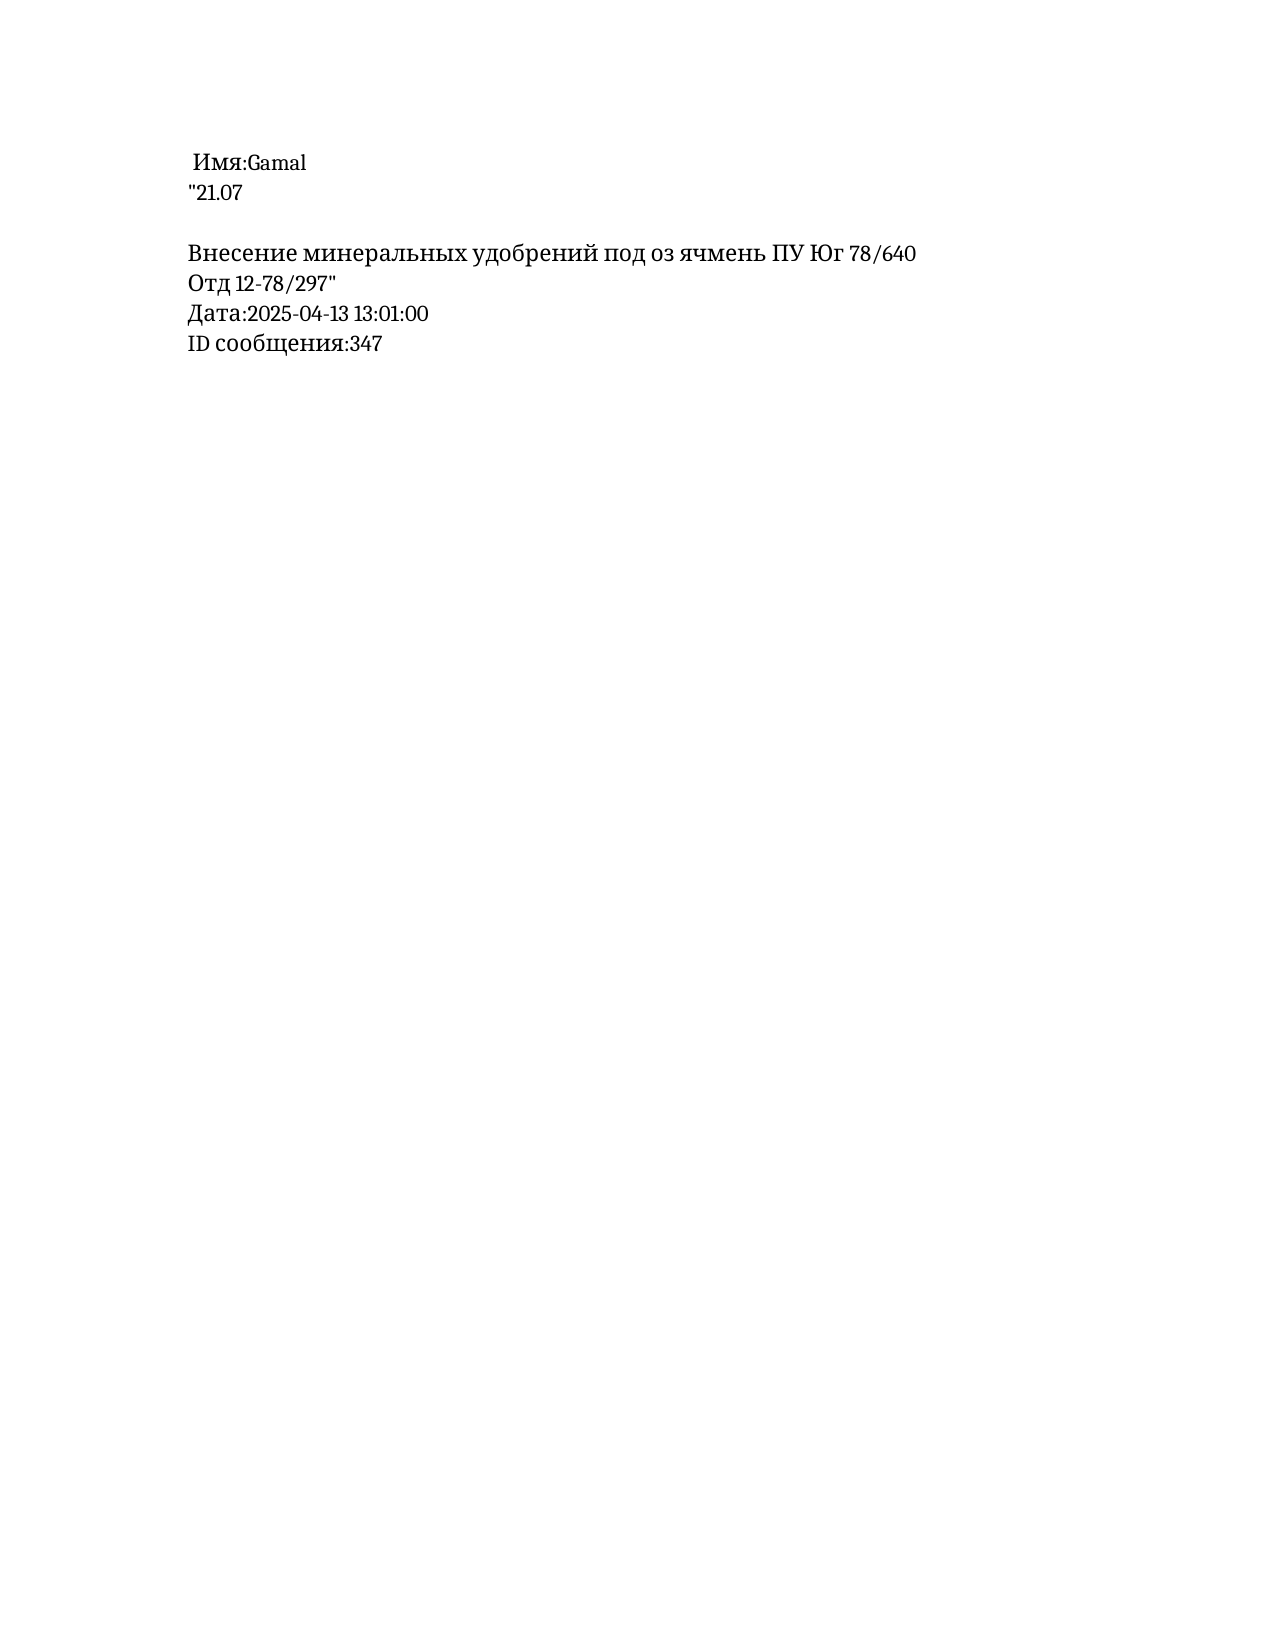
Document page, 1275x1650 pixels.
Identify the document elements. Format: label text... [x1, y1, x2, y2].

text Имя:Gamal "21.07 Внесение минеральных удобрений под оз ячмень ПУ Юг 78/640 Отд 12-78/297" Дата:2025-04-13 13:01:00 ID сообщения:347 [187, 150, 1087, 358]
